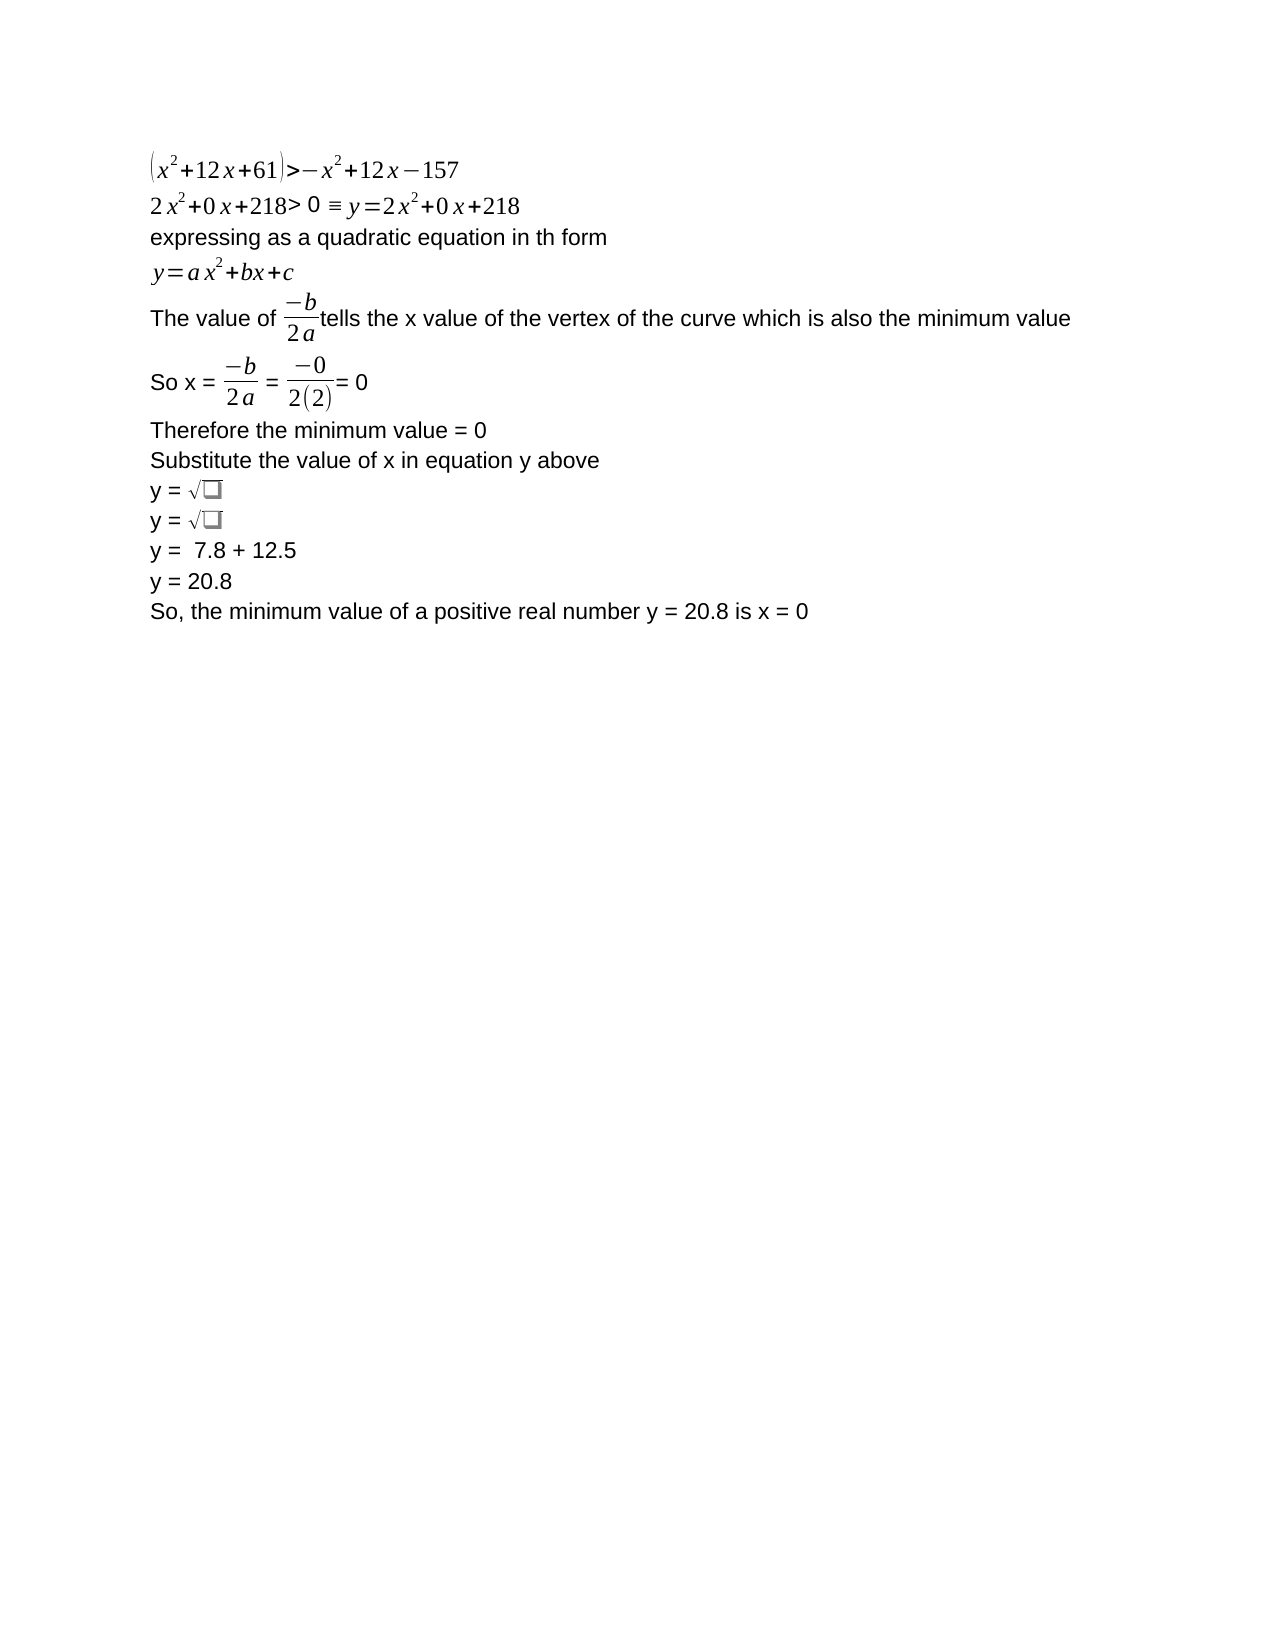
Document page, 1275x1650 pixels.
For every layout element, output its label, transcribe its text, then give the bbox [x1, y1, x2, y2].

text y = 7.8 + 12.5 [150, 537, 1125, 564]
text So x = = = 0 [150, 351, 1125, 413]
text The value of tells the x value of the vertex of the curve which is also the minimum value [150, 289, 1125, 348]
text So, the minimum value of a positive real number y = 20.8 is x = 0 [150, 598, 1125, 624]
text y = [150, 477, 1125, 503]
text > 0 [150, 188, 1125, 219]
text y = 20.8 [150, 568, 1125, 594]
text y = [150, 507, 1125, 533]
text expressing as a quadratic equation in th form [150, 223, 1125, 250]
text Therefore the minimum value = 0 [150, 417, 1125, 443]
text Substitute the value of x in equation y above [150, 447, 1125, 473]
